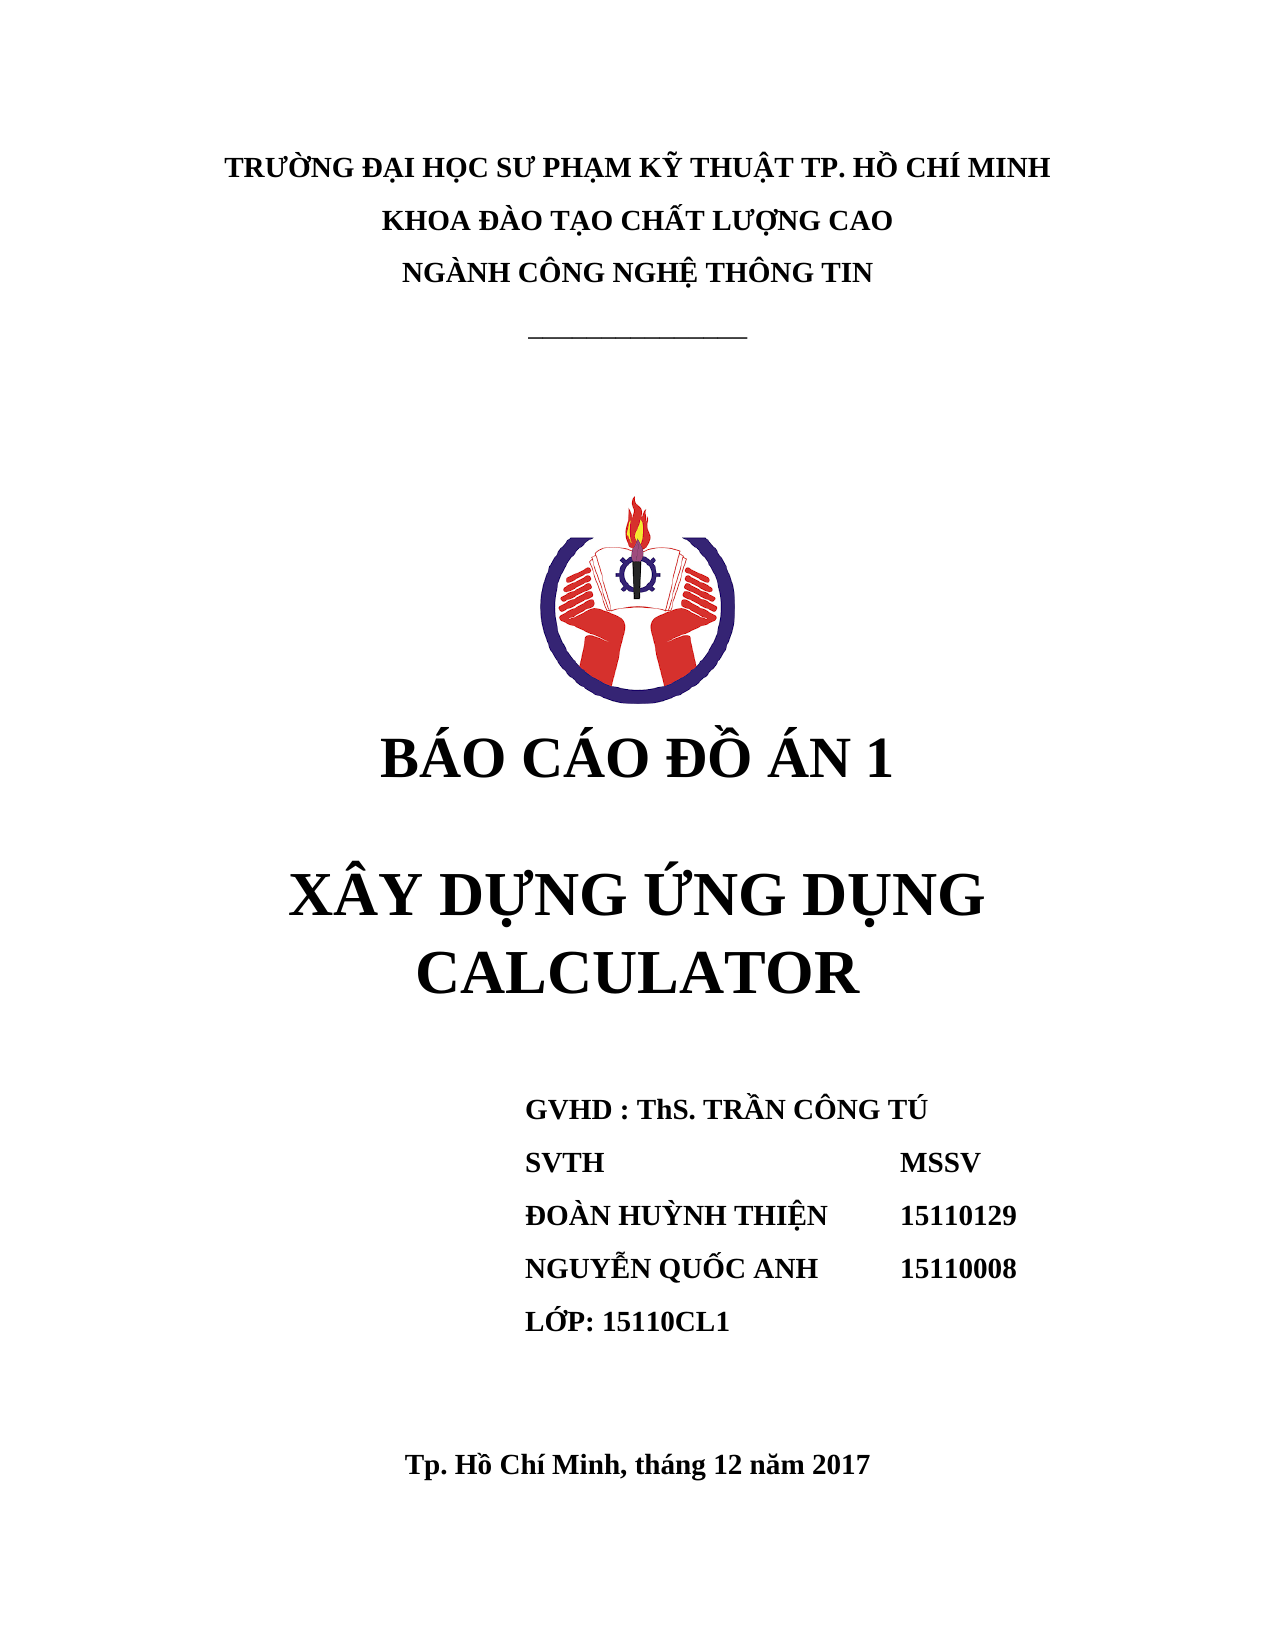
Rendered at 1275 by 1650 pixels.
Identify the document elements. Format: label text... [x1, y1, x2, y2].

text BÁO CÁO ĐỒ ÁN 1 [150, 723, 1125, 790]
text TRƯỜNG ĐẠI HỌC SƯ PHẠM KỸ THUẬT TP. HỒ CHÍ MINH [150, 150, 1125, 183]
text ĐOÀN HUỲNH THIỆN 15110129 [450, 1198, 1125, 1232]
text NGUYỄN QUỐC ANH 15110008 [450, 1251, 1125, 1284]
text SVTH MSSV [450, 1145, 1125, 1179]
text XÂY DỰNG ỨNG DỤNG CALCULATOR [150, 857, 1125, 1007]
text GVHD : ThS. TRẦN CÔNG TÚ [450, 1092, 1125, 1126]
text LỚP: 15110CL1 [150, 1304, 1125, 1337]
text _______________ [150, 308, 1125, 342]
text KHOA ĐÀO TẠO CHẤT LƯỢNG CAO [150, 203, 1125, 236]
picture [540, 496, 735, 704]
text Tp. Hồ Chí Minh, tháng 12 năm 2017 [150, 1447, 1125, 1480]
text NGÀNH CÔNG NGHỆ THÔNG TIN [150, 256, 1125, 289]
